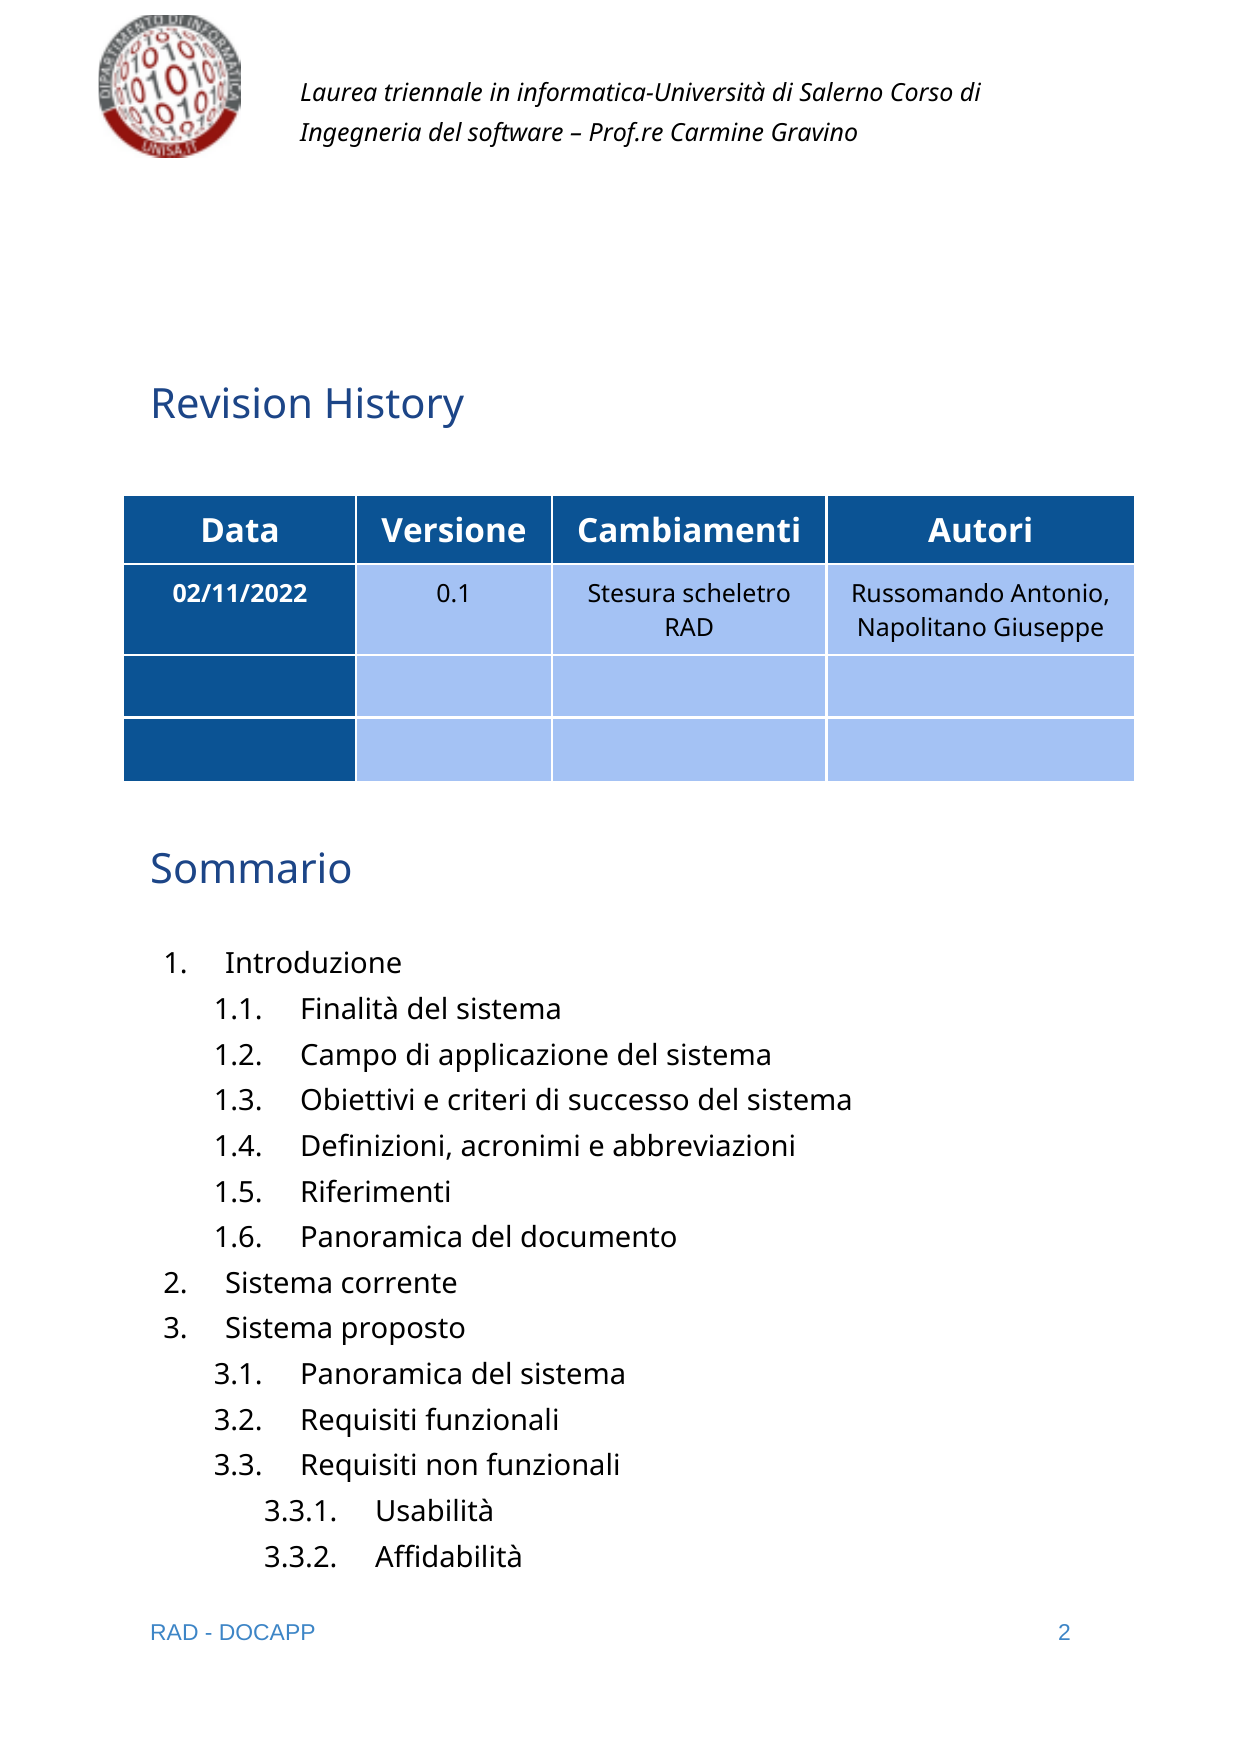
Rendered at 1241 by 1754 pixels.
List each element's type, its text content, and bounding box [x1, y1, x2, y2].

table_cell 02/11/2022 [124, 565, 355, 654]
list Affidabilità [337, 1536, 1090, 1576]
list Panoramica del documento [262, 1217, 1090, 1256]
list Finalità del sistema [262, 988, 1090, 1028]
table_cell [553, 719, 825, 781]
list Requisiti non funzionali [262, 1445, 1090, 1484]
list Campo di applicazione del sistema [262, 1034, 1090, 1074]
list Obiettivi e criteri di successo del sistema [262, 1080, 1090, 1119]
table_cell [124, 656, 355, 716]
text Revision History [150, 374, 1090, 431]
table_header Data [124, 496, 355, 563]
list Definizioni, acronimi e abbreviazioni [262, 1125, 1090, 1165]
picture [98, 15, 241, 158]
table_cell [357, 719, 551, 781]
list Sistema corrente [187, 1262, 1090, 1302]
table_cell 0.1 [357, 565, 551, 654]
table_header Versione [357, 496, 551, 563]
table_cell [357, 656, 551, 716]
list Sistema proposto [187, 1308, 1090, 1347]
table_cell Russomando Antonio, Napolitano Giuseppe [828, 565, 1134, 654]
table_cell [124, 719, 355, 781]
list Panoramica del sistema [262, 1353, 1090, 1393]
text Sommario [150, 838, 1090, 895]
table_header Cambiamenti [553, 496, 825, 563]
list Usabilità [337, 1490, 1090, 1530]
list Introduzione [187, 943, 1090, 982]
table_cell [828, 719, 1134, 781]
table_cell Stesura scheletro RAD [553, 565, 825, 654]
table_header Autori [828, 496, 1134, 563]
table_cell [828, 656, 1134, 716]
list Riferimenti [262, 1171, 1090, 1211]
table_cell [553, 656, 825, 716]
list Requisiti funzionali [262, 1399, 1090, 1439]
